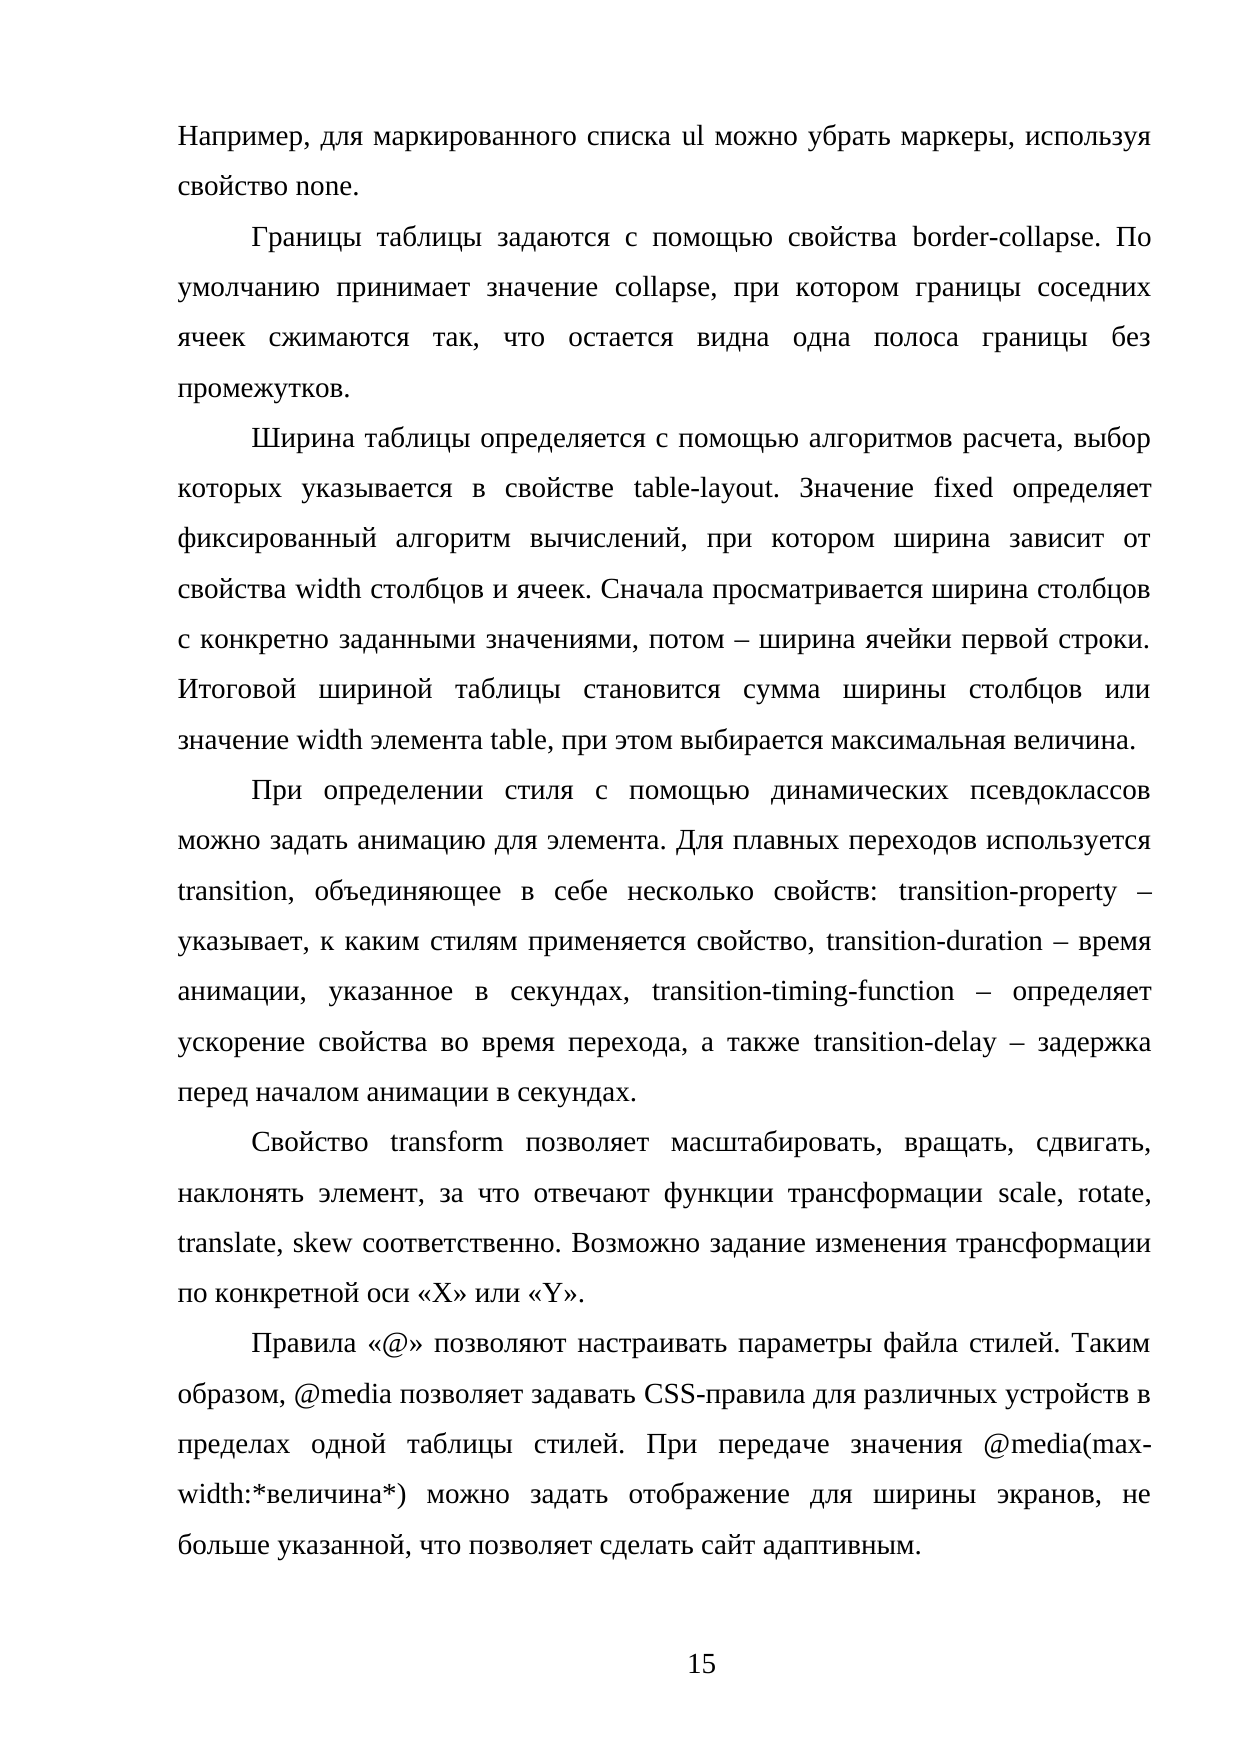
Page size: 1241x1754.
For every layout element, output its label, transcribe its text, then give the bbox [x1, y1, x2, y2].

text При определении стиля с помощью динамических псевдоклассов можно задать анимацию для элемента. Для плавных переходов используется transition, объединяющее в себе несколько свойств: transition-property – указывает, к каким стилям применяется свойство, transition-duration – время анимации, указанное в секундах, transition-timing-function – определяет ускорение свойства во время перехода, а также transition-delay – задержка перед началом анимации в секундах. [177, 772, 1152, 1108]
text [177, 118, 1152, 202]
text Границы таблицы задаются с помощью свойства border-collapse. По умолчанию принимает значение collapse, при котором границы соседних ячеек сжимаются так, что остается видна одна полоса границы без промежутков. [177, 219, 1152, 403]
text Правила «@» позволяют настраивать параметры файла стилей. Таким образом, @media позволяет задавать CSS-правила для различных устройств в пределах одной таблицы стилей. При передаче значения @media(max-width:*величина*) можно задать отображение для ширины экранов, не больше указанной, что позволяет сделать сайт адаптивным. [177, 1326, 1152, 1560]
text Свойство transform позволяет масштабировать, вращать, сдвигать, наклонять элемент, за что отвечают функции трансформации scale, rotate, translate, skew соответственно. Возможно задание изменения трансформации по конкретной оси «X» или «Y». [177, 1124, 1152, 1309]
text Ширина таблицы определяется с помощью алгоритмов расчета, выбор которых указывается в свойстве table-layout. Значение fixed определяет фиксированный алгоритм вычислений, при котором ширина зависит от свойства width столбцов и ячеек. Сначала просматривается ширина столбцов с конкретно заданными значениями, потом – ширина ячейки первой строки. Итоговой шириной таблицы становится сумма ширины столбцов или значение width элемента table, при этом выбирается максимальная величина. [177, 420, 1152, 755]
